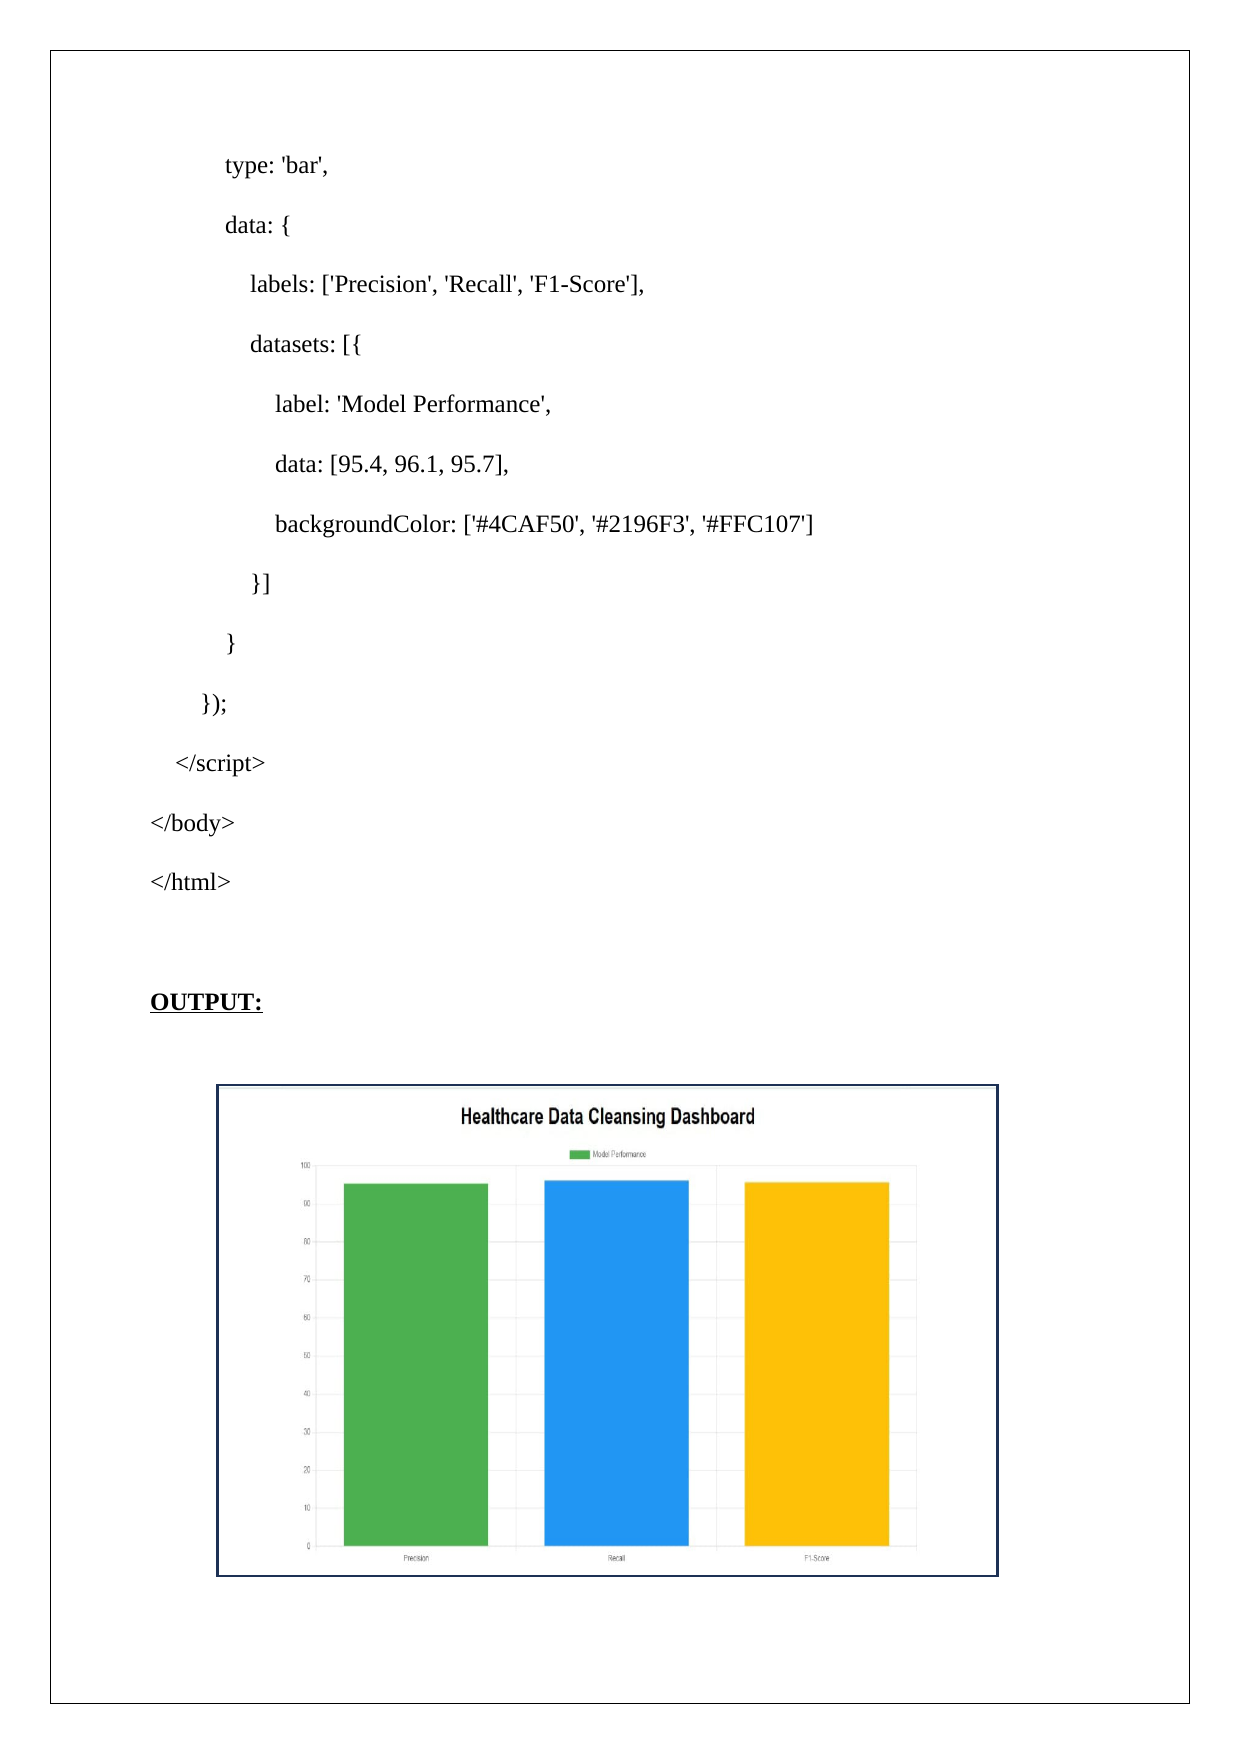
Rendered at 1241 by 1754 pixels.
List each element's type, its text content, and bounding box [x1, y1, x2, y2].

text }] [150, 568, 1090, 597]
text label: 'Model Performance', [150, 389, 1090, 418]
text } [150, 628, 1090, 657]
text data: [95.4, 96.1, 95.7], [150, 449, 1090, 478]
text </body> [150, 808, 1090, 836]
text backgroundColor: ['#4CAF50', '#2196F3', '#FFC107'] [150, 509, 1090, 537]
text OUTPUT: [150, 987, 1090, 1016]
text type: 'bar', [150, 150, 1090, 179]
text </script> [150, 748, 1090, 777]
text labels: ['Precision', 'Recall', 'F1-Score'], [150, 269, 1090, 298]
text datasets: [{ [150, 329, 1090, 358]
picture [219, 1086, 996, 1575]
text }); [150, 688, 1090, 717]
text </html> [150, 867, 1090, 896]
text data: { [150, 210, 1090, 238]
